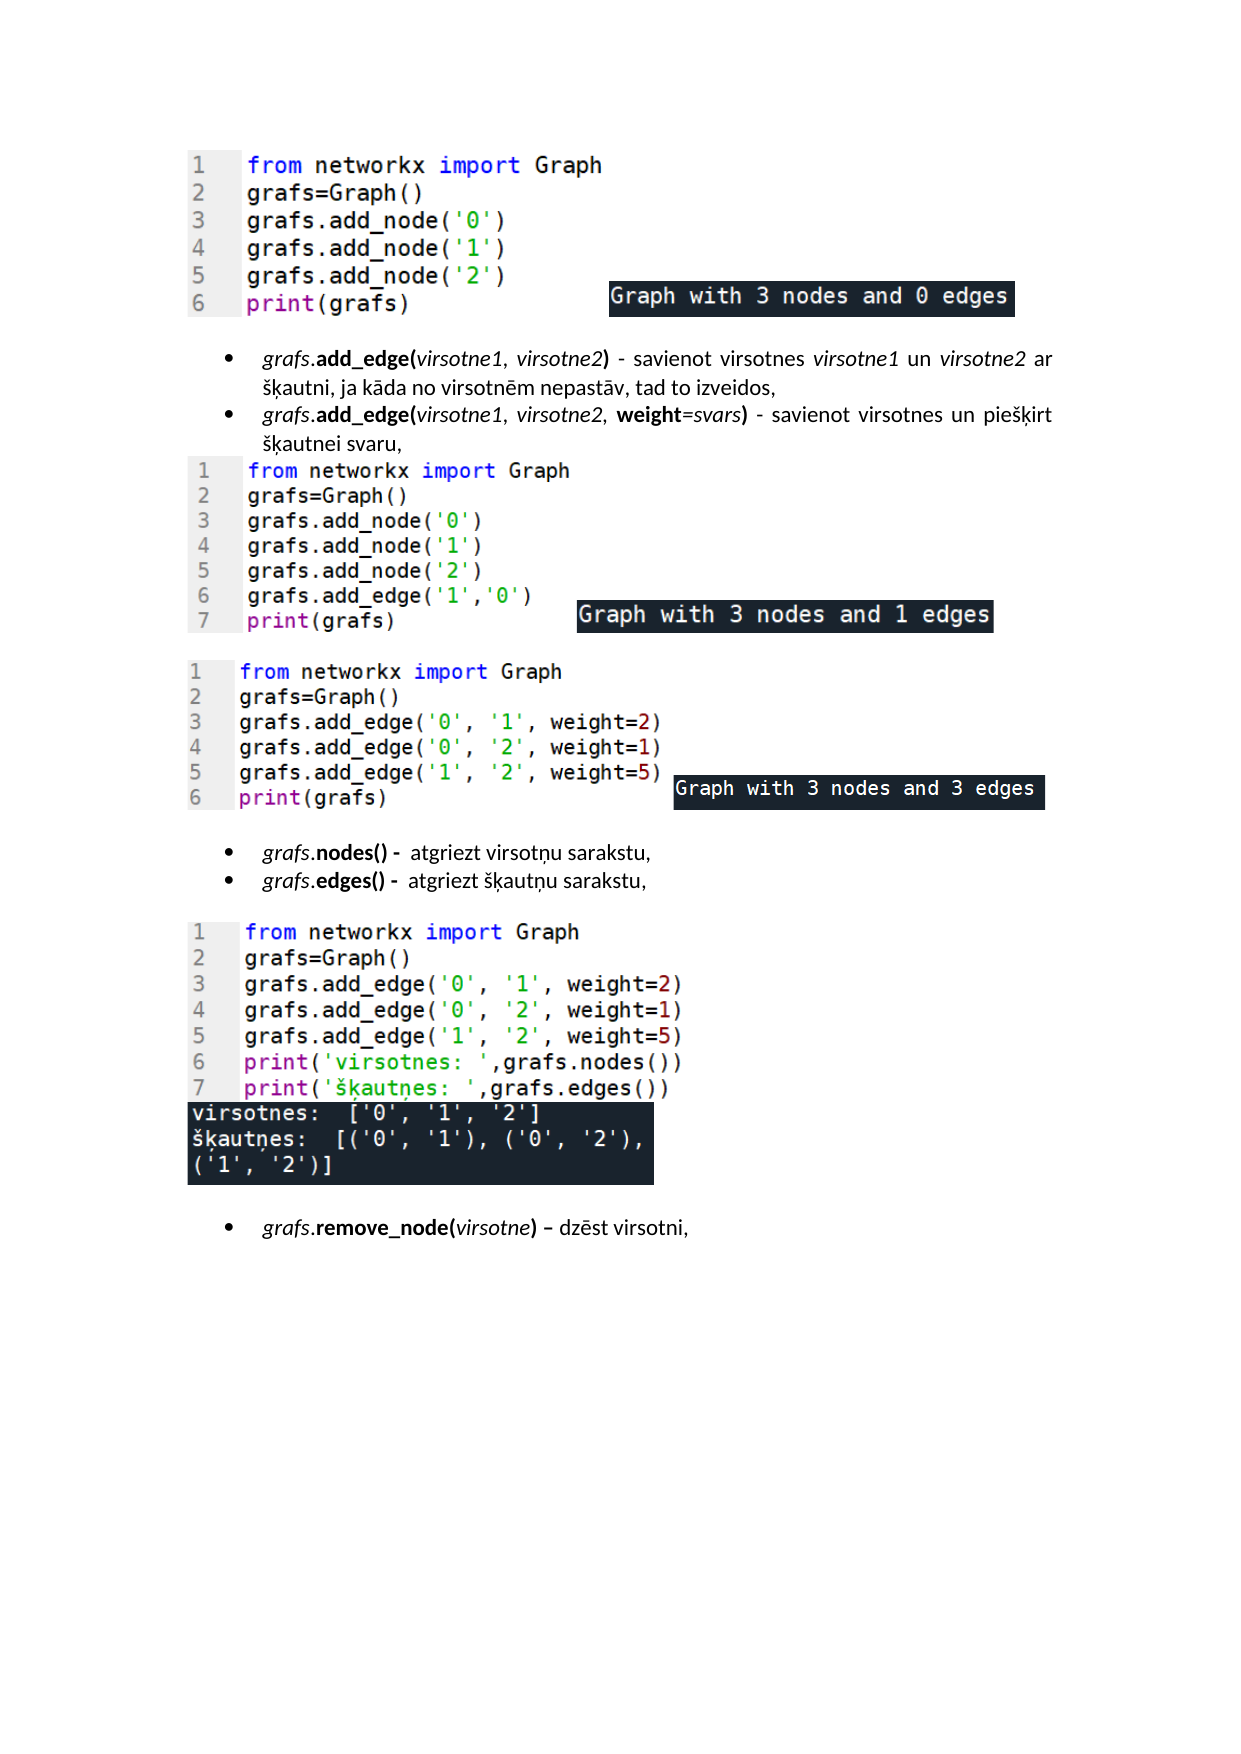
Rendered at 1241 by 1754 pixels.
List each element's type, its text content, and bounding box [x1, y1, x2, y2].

list grafs.remove_node(virsotne) – dzēst virsotni, [225, 1213, 1053, 1241]
list grafs.edges() - atgriezt šķautņu sarakstu, [225, 866, 1053, 894]
list grafs.nodes() - atgriezt virsotņu sarakstu, [225, 838, 1053, 866]
list grafs.add_edge(virsotne1, virsotne2, weight=svars) - savienot virsotnes un piešķirt šķautnei svaru, [225, 401, 1053, 457]
list grafs.add_edge(virsotne1, virsotne2) - savienot virsotnes virsotne1 un virsotne2 ar šķautni, ja kāda no virsotnēm nepastāv, tad to izveidos, [225, 344, 1053, 401]
